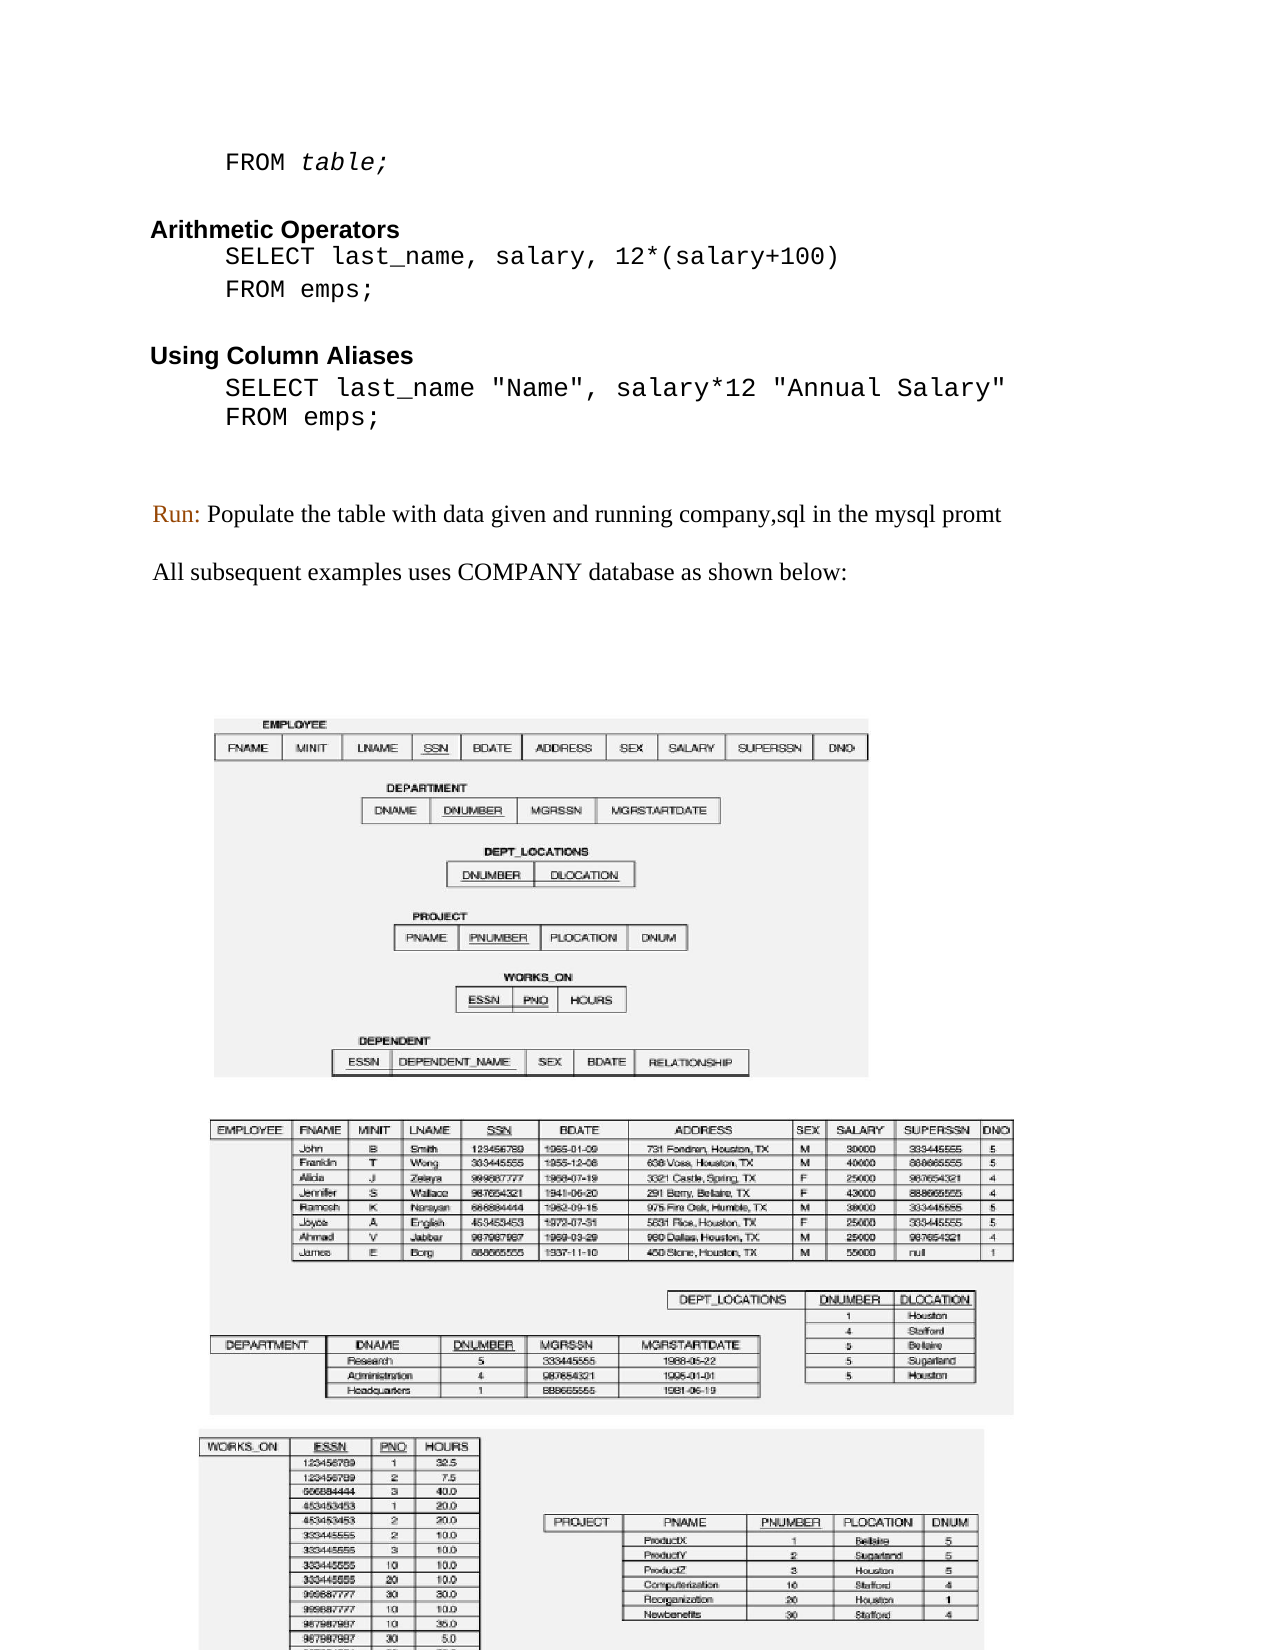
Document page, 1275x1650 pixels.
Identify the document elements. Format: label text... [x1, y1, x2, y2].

subtitle Arithmetic Operators [150, 215, 1135, 244]
text SELECT last_name "Name", salary*12 "Annual Salary" FROM emps; [225, 375, 1067, 434]
text FROM table; [225, 150, 1135, 178]
subtitle Using Column Aliases [150, 341, 1135, 370]
text Run: Populate the table with data given and running company,sql in the mysql promt All subsequent examples uses COMPANY database as shown below: [152, 499, 1004, 585]
text SELECT last_name, salary, 12*(salary+100) FROM emps; [225, 244, 842, 305]
picture [197, 714, 1015, 1650]
